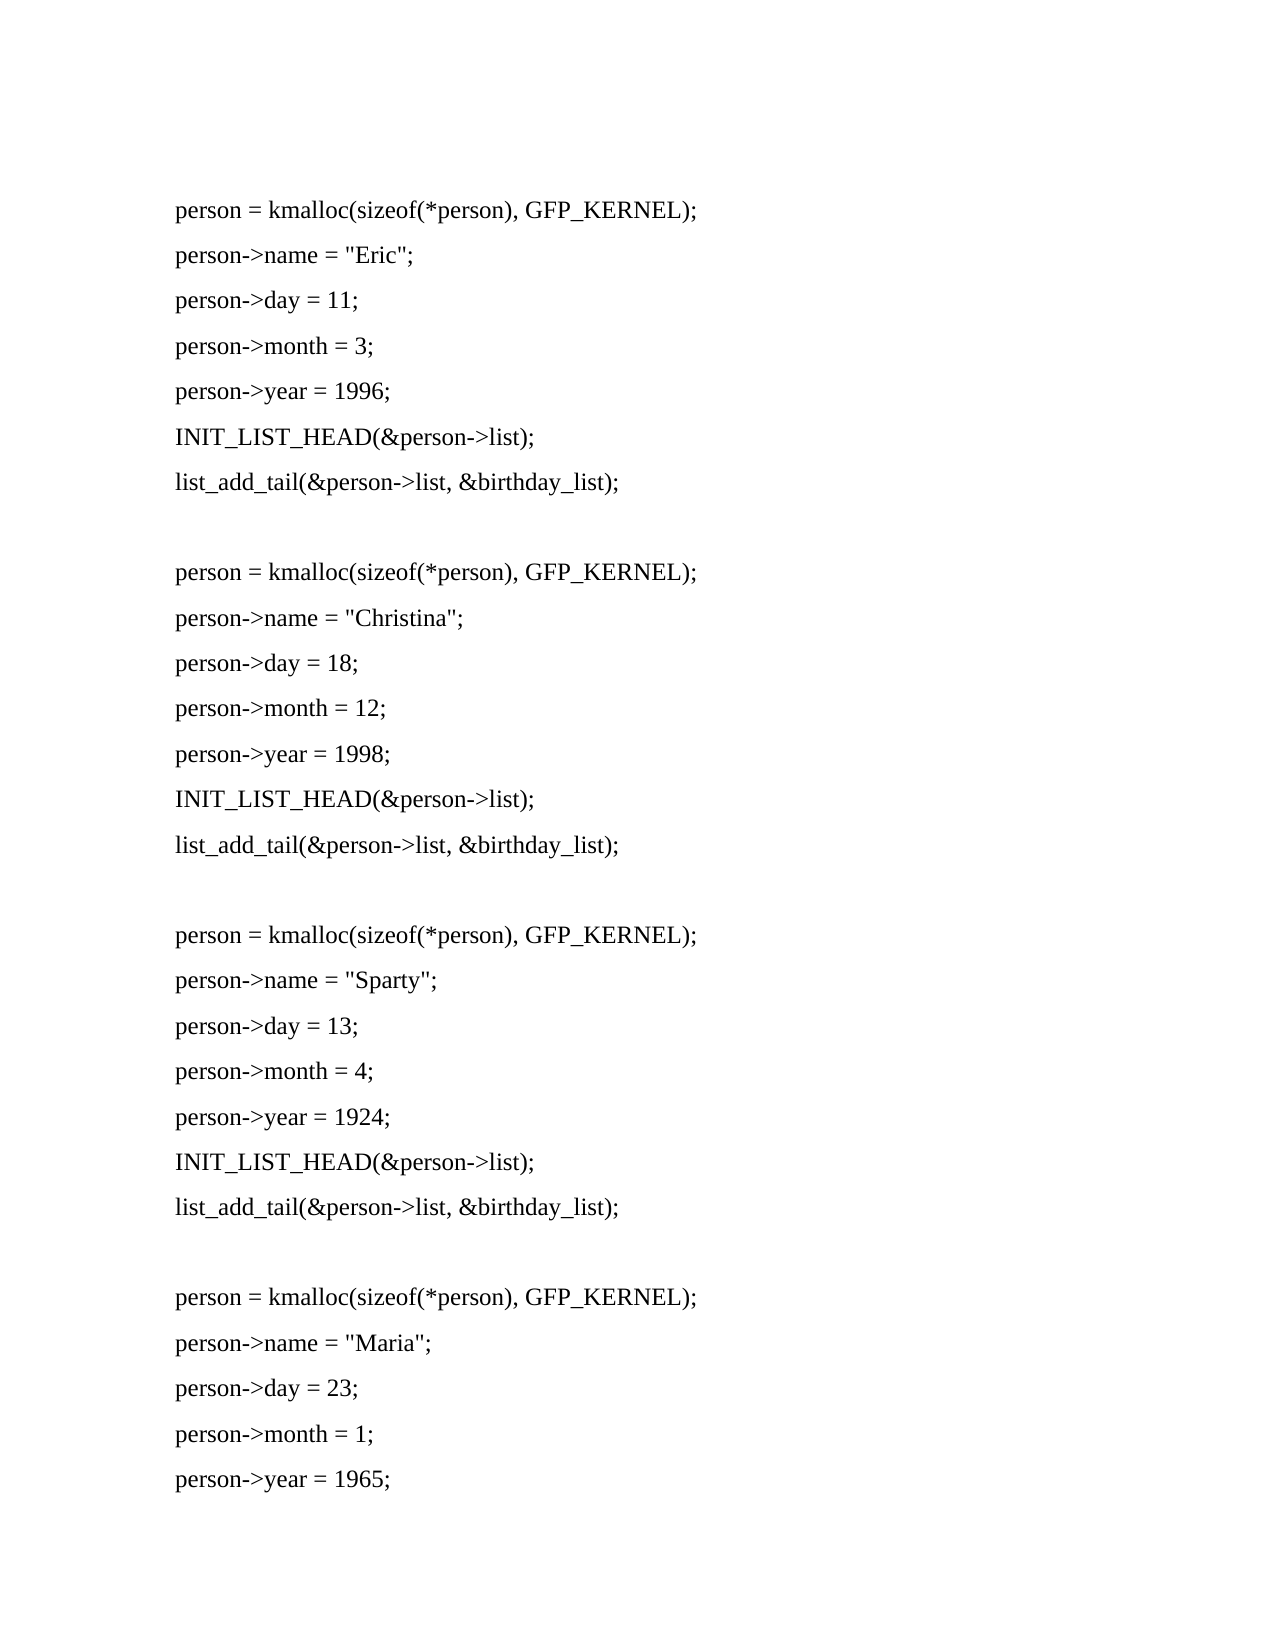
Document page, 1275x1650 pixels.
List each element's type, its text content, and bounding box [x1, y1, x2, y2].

text person->year = 1924; [150, 1102, 1125, 1130]
text person->month = 4; [150, 1056, 1125, 1085]
text INIT_LIST_HEAD(&person->list); [150, 784, 1125, 813]
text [150, 1282, 1125, 1311]
text person = kmalloc(sizeof(*person), GFP_KERNEL); [150, 920, 1125, 949]
text person->name = "Sparty"; [150, 965, 1125, 994]
text person->year = 1998; [150, 739, 1125, 768]
text person->day = 11; [150, 286, 1125, 314]
text INIT_LIST_HEAD(&person->list); [150, 422, 1125, 451]
text person->year = 1965; [150, 1464, 1125, 1493]
text list_add_tail(&person->list, &birthday_list); [150, 467, 1125, 496]
text person->day = 18; [150, 648, 1125, 677]
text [150, 1192, 1125, 1221]
text person->day = 13; [150, 1011, 1125, 1039]
text person->month = 1; [150, 1419, 1125, 1447]
text person->year = 1996; [150, 376, 1125, 405]
text person->name = "Maria"; [150, 1328, 1125, 1357]
text person->name = "Christina"; [150, 603, 1125, 631]
text person = kmalloc(sizeof(*person), GFP_KERNEL); [150, 557, 1125, 586]
text INIT_LIST_HEAD(&person->list); [150, 1147, 1125, 1176]
text person = kmalloc(sizeof(*person), GFP_KERNEL); [150, 195, 1125, 223]
text person->day = 23; [150, 1373, 1125, 1402]
text person->month = 3; [150, 331, 1125, 360]
text list_add_tail(&person->list, &birthday_list); [150, 830, 1125, 858]
text person->name = "Eric"; [150, 240, 1125, 269]
text person->month = 12; [150, 693, 1125, 722]
